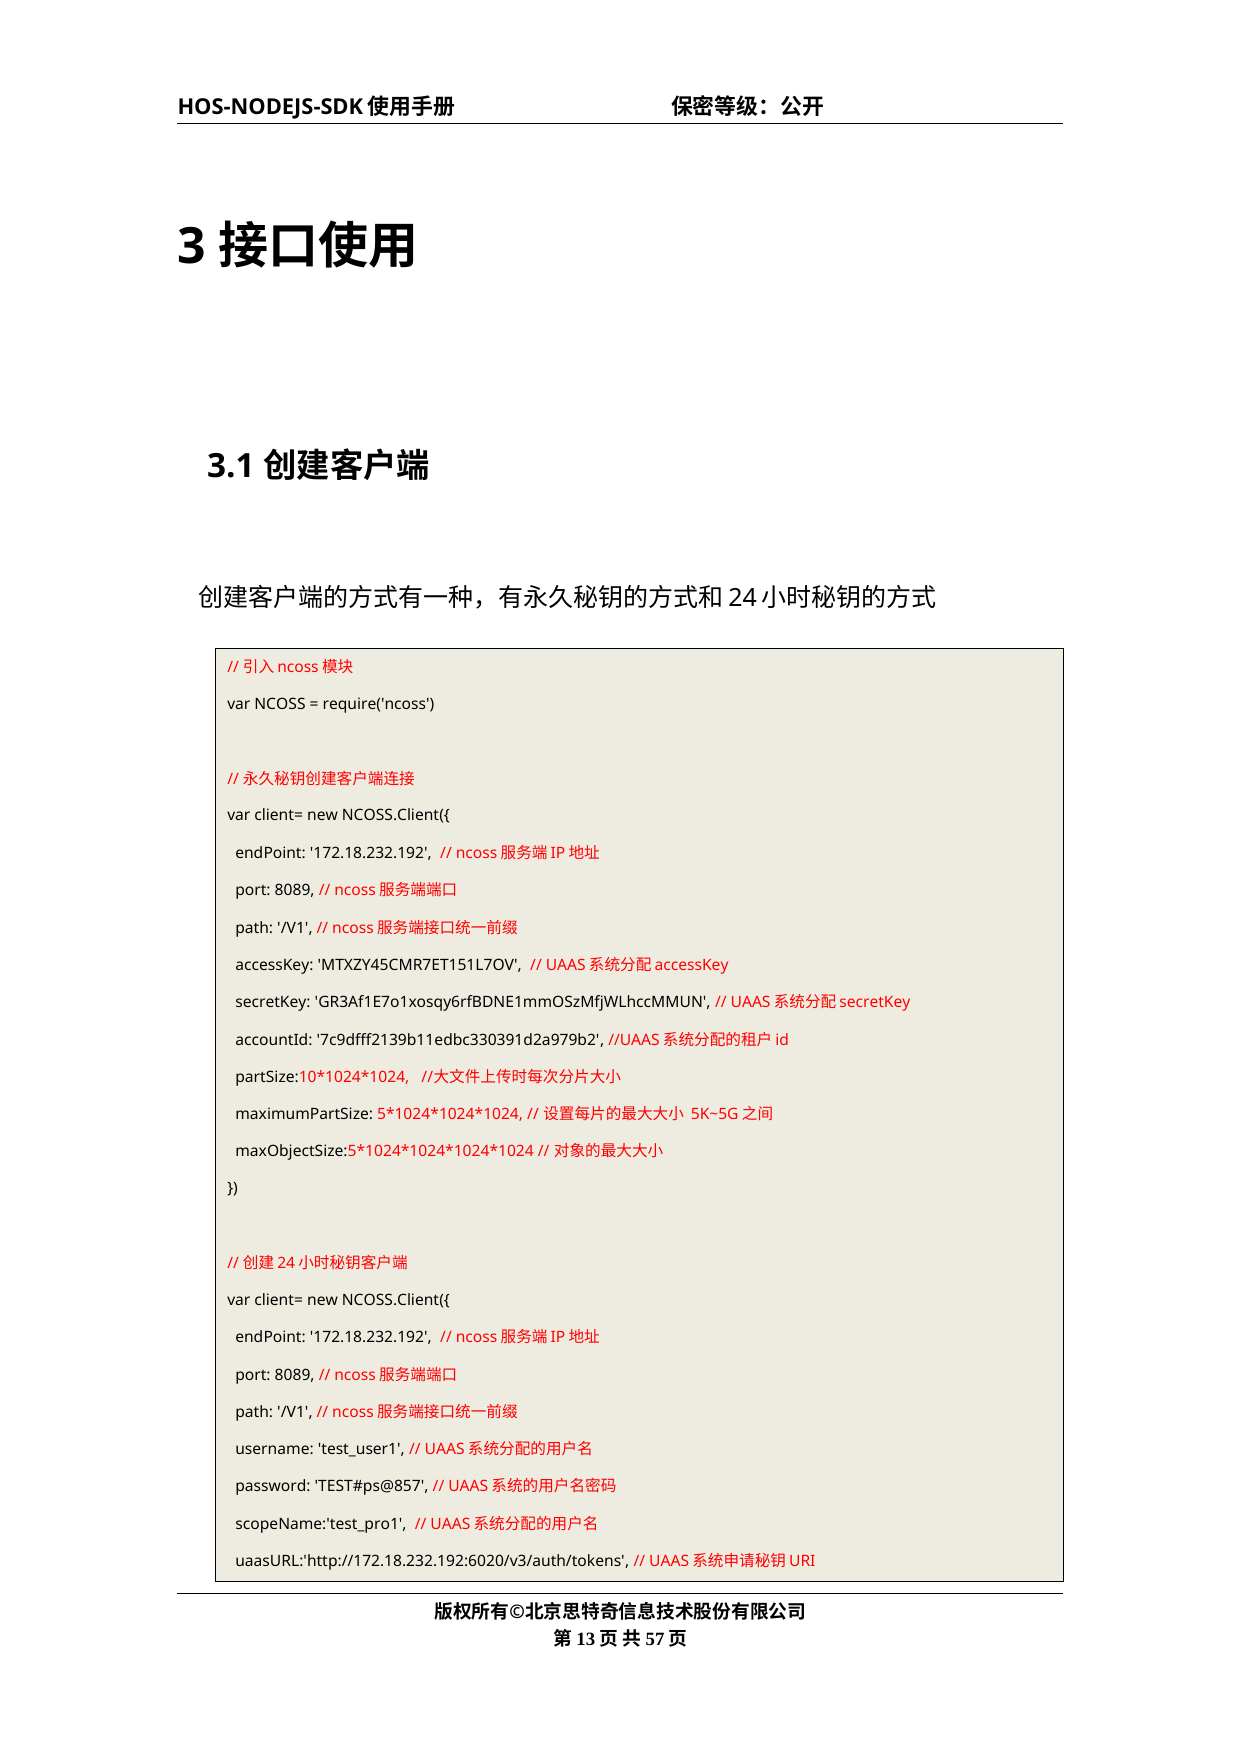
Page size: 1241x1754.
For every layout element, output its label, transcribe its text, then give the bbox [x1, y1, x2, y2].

text 创建客户端的方式有一种，有永久秘钥的方式和24小时秘钥的方式 [177, 562, 1063, 630]
subtitle 接口使用 [177, 191, 1063, 293]
subtitle 创建客户端 [207, 429, 1063, 497]
